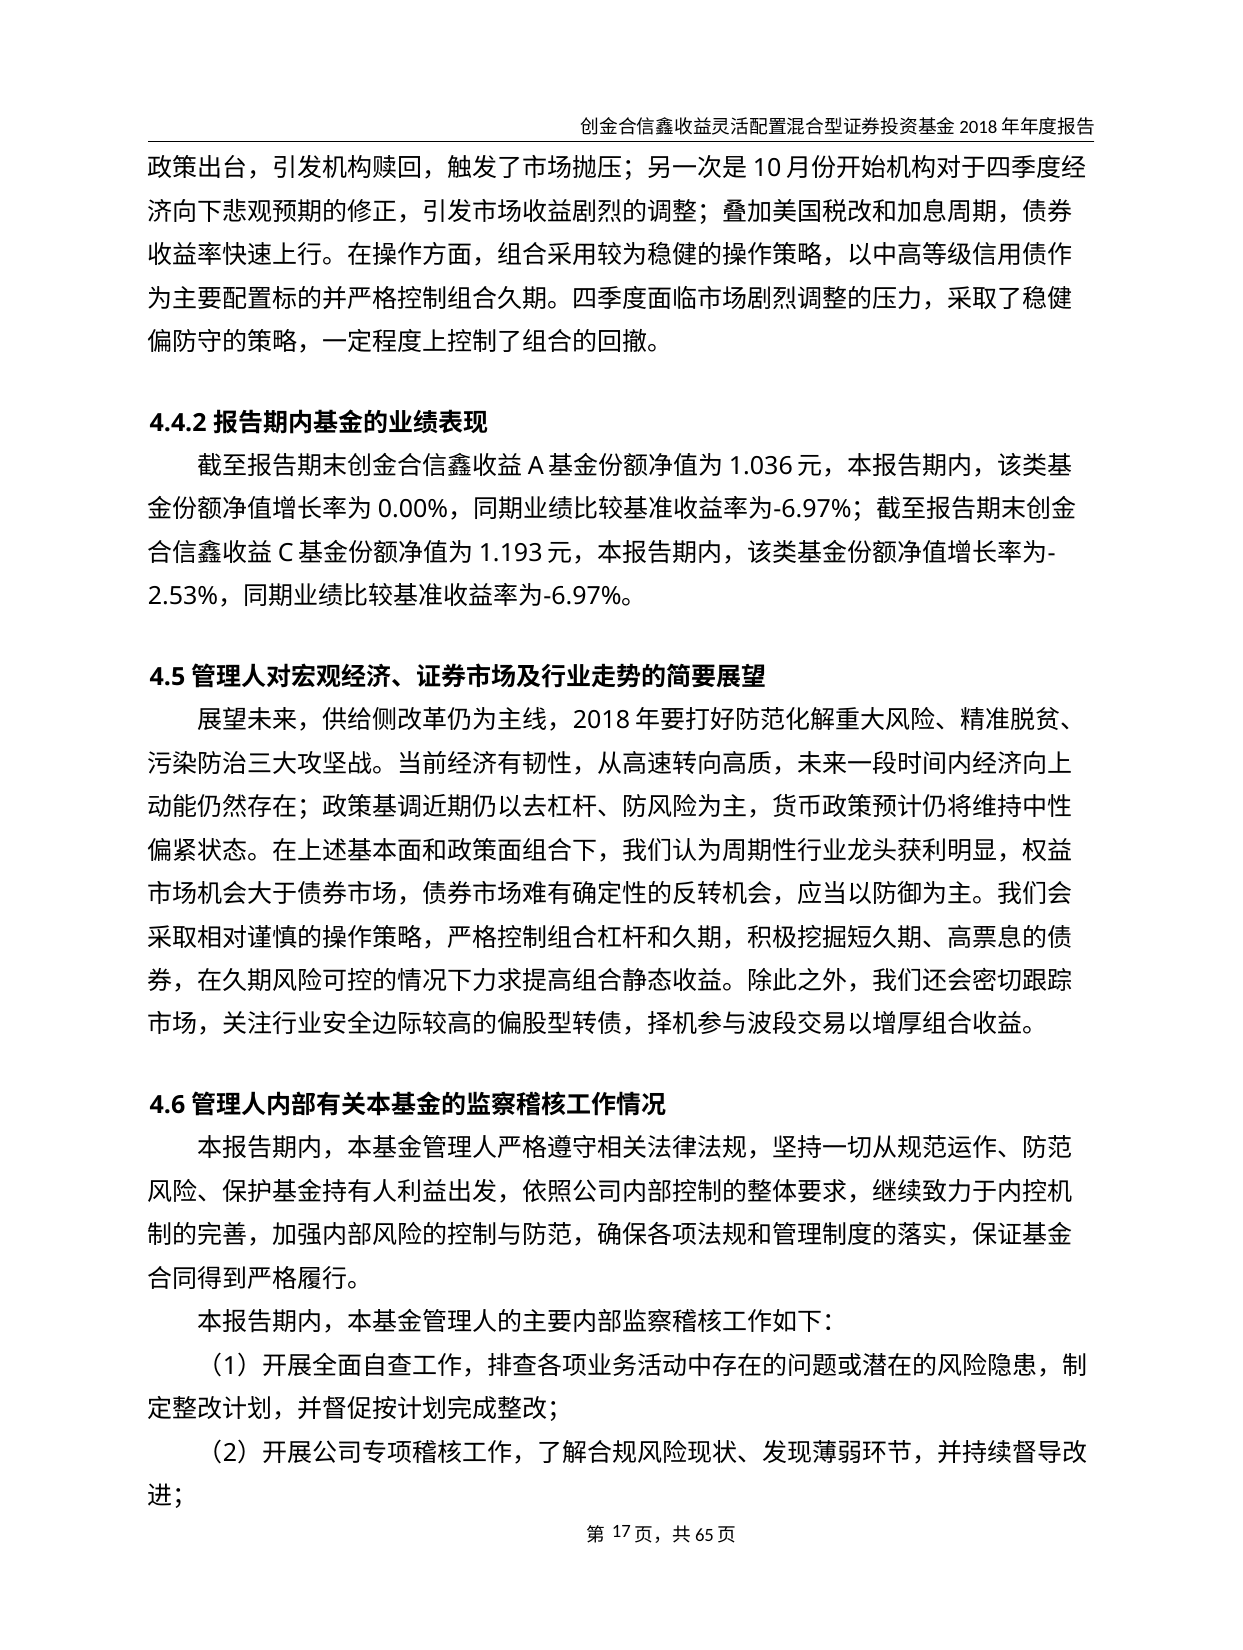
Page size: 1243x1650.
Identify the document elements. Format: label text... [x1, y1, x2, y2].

text 4.5 管理人对宏观经济、证券市场及行业走势的简要展望 [149, 656, 1094, 693]
text 本报告期内，本基金管理人严格遵守相关法律法规，坚持一切从规范运作、防范风险、保护基金持有人利益出发，依照公司内部控制的整体要求，继续致力于内控机制的完善，加强内部风险的控制与防范，确保各项法规和管理制度的落实，保证基金合同得到严格履行。 [148, 1128, 1094, 1294]
text （2）开展公司专项稽核工作，了解合规风险现状、发现薄弱环节，并持续督导改进； [148, 1432, 1094, 1512]
text （1）开展全面自查工作，排查各项业务活动中存在的问题或潜在的风险隐患，制定整改计划，并督促按计划完成整改； [148, 1345, 1094, 1425]
text 截至报告期末创金合信鑫收益A基金份额净值为1.036元，本报告期内，该类基金份额净值增长率为0.00%，同期业绩比较基准收益率为-6.97%；截至报告期末创金合信鑫收益C基金份额净值为1.193元，本报告期内，该类基金份额净值增长率为-2.53%，同期业绩比较基准收益率为-6.97%。 [148, 445, 1094, 612]
text 本报告期内，本基金管理人的主要内部监察稽核工作如下： [148, 1302, 1094, 1338]
text 展望未来，供给侧改革仍为主线，2018年要打好防范化解重大风险、精准脱贫、污染防治三大攻坚战。当前经济有韧性，从高速转向高质，未来一段时间内经济向上动能仍然存在；政策基调近期仍以去杠杆、防风险为主，货币政策预计仍将维持中性偏紧状态。在上述基本面和政策面组合下，我们认为周期性行业龙头获利明显，权益市场机会大于债券市场，债券市场难有确定性的反转机会，应当以防御为主。我们会采取相对谨慎的操作策略，严格控制组合杠杆和久期，积极挖掘短久期、高票息的债券，在久期风险可控的情况下力求提高组合静态收益。除此之外，我们还会密切跟踪市场，关注行业安全边际较高的偏股型转债，择机参与波段交易以增厚组合收益。 [148, 700, 1094, 1040]
text 4.4.2 报告期内基金的业绩表现 [149, 402, 1094, 438]
text 4.6 管理人内部有关本基金的监察稽核工作情况 [149, 1084, 1094, 1121]
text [148, 148, 1094, 358]
